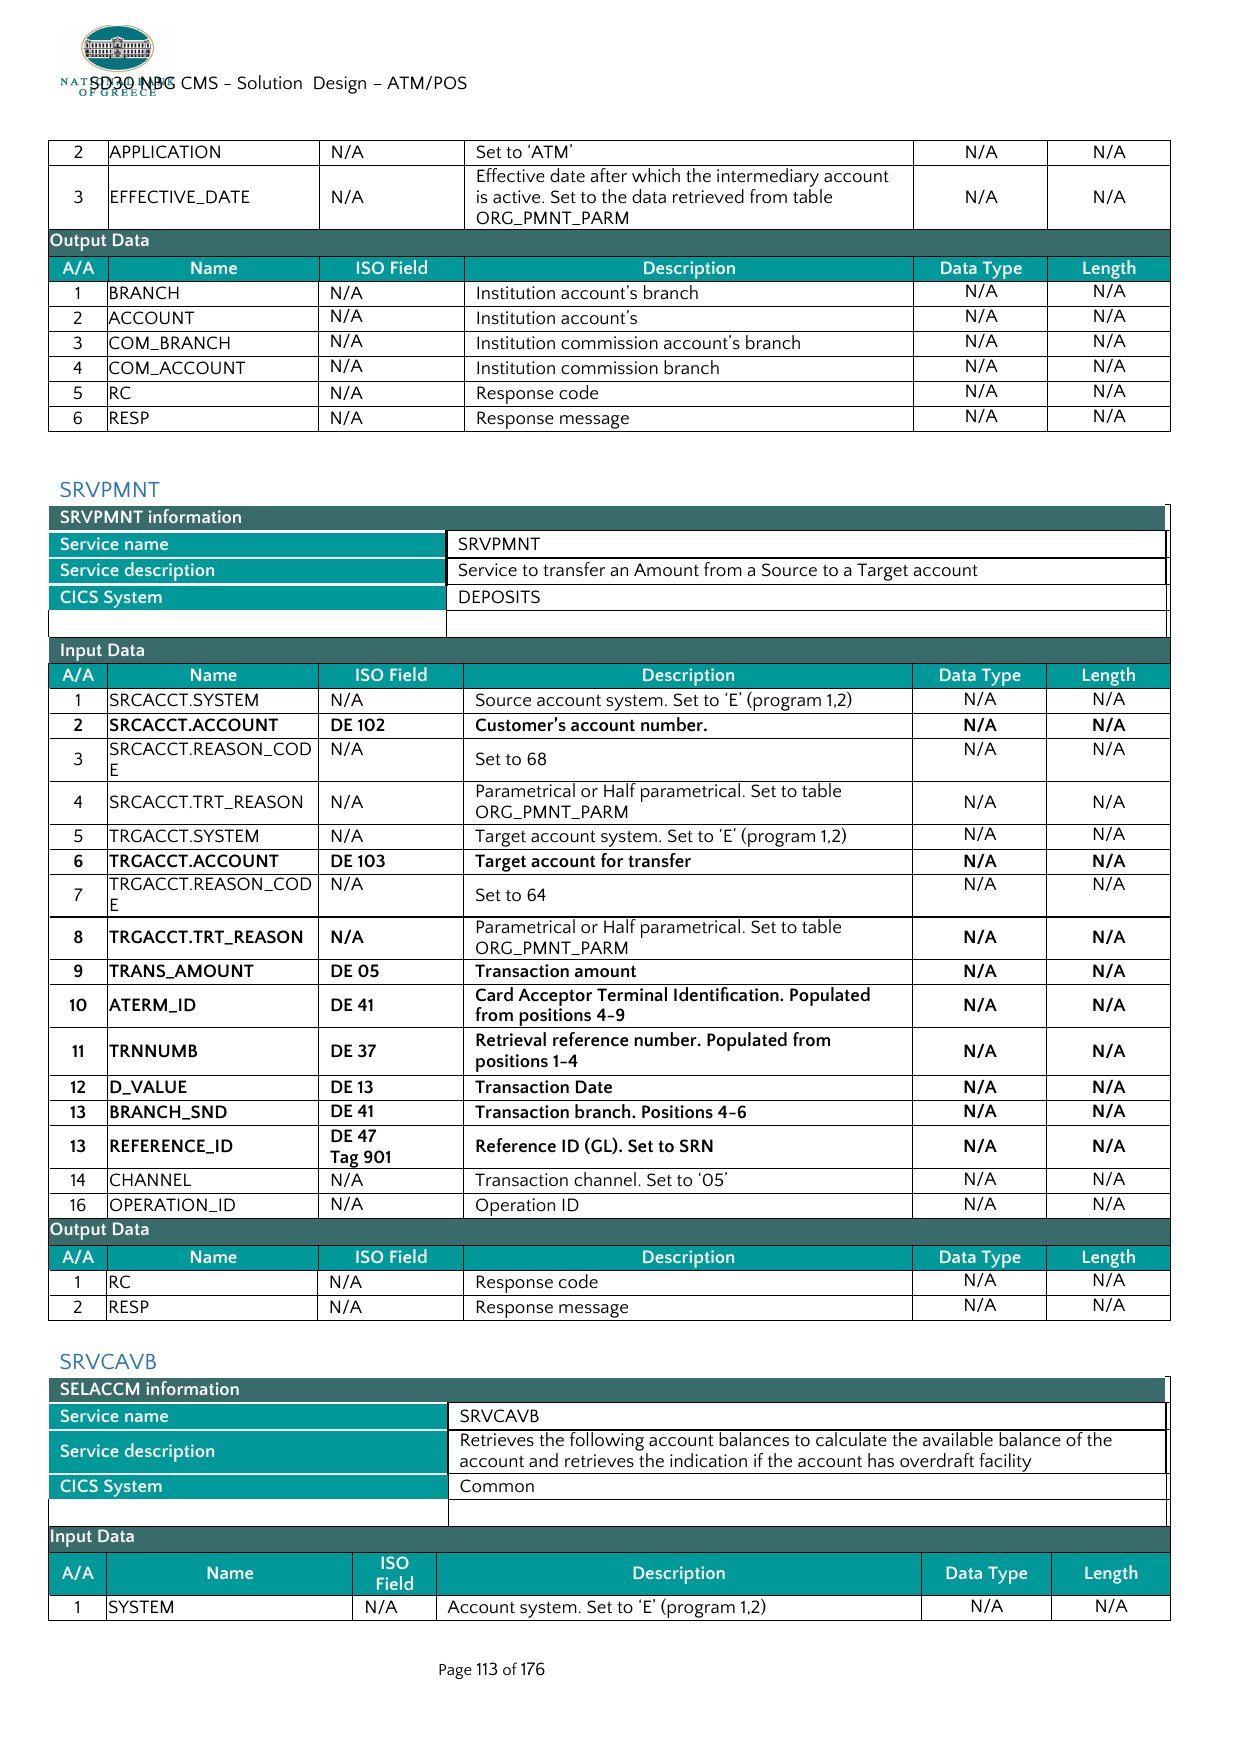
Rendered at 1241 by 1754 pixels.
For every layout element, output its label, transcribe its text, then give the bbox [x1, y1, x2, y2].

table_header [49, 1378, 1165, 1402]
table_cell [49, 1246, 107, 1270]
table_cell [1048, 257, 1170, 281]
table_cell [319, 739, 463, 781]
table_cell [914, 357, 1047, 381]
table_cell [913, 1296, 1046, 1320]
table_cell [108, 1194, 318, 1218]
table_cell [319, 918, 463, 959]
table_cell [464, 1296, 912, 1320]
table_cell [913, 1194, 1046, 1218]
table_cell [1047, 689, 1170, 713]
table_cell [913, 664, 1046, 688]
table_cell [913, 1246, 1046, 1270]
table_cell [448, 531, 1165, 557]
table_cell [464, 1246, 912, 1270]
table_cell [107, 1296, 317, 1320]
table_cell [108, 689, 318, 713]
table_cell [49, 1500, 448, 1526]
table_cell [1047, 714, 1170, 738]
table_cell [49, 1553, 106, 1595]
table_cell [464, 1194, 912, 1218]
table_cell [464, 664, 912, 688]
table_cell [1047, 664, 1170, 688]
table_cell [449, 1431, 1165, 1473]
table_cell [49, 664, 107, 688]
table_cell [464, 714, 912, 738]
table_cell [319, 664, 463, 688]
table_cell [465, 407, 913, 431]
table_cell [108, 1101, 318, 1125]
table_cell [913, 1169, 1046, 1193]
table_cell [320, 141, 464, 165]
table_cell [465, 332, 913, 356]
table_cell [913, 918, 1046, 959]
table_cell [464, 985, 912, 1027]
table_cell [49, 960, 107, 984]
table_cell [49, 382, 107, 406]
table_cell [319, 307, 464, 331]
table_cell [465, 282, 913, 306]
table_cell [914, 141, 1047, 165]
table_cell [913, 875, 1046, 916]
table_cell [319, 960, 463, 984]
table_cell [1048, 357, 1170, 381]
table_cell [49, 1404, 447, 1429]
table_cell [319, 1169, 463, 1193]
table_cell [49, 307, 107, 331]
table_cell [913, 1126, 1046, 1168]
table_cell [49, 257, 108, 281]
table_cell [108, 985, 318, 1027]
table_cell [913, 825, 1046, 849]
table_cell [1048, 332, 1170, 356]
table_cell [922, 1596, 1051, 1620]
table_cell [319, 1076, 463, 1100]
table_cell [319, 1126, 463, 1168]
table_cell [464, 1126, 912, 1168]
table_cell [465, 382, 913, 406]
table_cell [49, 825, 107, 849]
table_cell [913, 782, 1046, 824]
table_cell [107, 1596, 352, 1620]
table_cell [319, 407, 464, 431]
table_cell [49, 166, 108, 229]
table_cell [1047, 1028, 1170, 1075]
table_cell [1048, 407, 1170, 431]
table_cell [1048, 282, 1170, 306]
text SRVCAVB [59, 1350, 1181, 1376]
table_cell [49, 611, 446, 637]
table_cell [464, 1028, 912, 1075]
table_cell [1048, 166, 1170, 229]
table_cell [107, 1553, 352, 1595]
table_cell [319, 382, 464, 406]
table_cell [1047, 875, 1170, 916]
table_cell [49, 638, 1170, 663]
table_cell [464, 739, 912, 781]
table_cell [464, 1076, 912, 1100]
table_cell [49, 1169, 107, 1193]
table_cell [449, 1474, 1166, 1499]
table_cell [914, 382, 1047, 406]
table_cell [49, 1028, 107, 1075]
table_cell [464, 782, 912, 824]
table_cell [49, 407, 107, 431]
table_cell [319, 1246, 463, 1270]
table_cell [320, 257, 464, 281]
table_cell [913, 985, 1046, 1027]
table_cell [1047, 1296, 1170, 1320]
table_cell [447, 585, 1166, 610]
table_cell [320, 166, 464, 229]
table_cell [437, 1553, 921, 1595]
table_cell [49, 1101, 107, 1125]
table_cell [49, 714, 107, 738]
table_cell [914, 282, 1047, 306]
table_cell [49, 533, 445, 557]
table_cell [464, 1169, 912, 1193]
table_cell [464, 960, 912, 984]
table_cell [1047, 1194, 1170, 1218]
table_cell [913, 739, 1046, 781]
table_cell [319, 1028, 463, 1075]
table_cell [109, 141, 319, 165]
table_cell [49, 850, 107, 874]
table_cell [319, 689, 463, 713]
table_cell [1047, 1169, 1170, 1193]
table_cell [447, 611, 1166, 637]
text SRVPMNT [59, 478, 1181, 504]
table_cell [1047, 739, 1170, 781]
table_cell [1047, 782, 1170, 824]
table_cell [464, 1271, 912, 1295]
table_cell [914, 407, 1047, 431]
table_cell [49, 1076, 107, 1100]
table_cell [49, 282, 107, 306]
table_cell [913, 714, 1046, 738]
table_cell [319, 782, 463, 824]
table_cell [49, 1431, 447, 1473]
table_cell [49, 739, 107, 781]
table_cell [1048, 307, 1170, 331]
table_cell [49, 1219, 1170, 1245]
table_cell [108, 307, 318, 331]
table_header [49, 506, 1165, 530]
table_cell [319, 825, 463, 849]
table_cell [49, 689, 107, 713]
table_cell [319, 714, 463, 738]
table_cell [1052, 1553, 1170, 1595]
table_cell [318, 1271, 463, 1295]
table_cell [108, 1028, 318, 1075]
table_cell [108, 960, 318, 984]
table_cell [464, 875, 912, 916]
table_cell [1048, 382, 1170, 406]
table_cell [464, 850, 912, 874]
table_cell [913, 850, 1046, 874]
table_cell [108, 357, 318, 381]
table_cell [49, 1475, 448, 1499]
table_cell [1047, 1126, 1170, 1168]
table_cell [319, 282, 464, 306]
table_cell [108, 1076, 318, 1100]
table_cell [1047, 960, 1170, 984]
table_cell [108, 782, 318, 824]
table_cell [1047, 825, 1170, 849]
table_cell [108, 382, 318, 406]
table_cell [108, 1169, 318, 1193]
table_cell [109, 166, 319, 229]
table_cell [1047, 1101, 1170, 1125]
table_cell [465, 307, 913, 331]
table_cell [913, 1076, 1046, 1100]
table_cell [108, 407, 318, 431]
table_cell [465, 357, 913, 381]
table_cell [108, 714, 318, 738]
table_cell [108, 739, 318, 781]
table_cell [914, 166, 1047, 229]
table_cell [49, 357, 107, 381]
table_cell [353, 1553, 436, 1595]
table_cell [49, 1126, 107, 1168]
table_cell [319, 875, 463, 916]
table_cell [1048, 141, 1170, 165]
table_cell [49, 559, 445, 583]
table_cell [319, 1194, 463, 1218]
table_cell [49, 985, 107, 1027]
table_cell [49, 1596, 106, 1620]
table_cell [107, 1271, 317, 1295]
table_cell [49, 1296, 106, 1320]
picture [60, 25, 175, 96]
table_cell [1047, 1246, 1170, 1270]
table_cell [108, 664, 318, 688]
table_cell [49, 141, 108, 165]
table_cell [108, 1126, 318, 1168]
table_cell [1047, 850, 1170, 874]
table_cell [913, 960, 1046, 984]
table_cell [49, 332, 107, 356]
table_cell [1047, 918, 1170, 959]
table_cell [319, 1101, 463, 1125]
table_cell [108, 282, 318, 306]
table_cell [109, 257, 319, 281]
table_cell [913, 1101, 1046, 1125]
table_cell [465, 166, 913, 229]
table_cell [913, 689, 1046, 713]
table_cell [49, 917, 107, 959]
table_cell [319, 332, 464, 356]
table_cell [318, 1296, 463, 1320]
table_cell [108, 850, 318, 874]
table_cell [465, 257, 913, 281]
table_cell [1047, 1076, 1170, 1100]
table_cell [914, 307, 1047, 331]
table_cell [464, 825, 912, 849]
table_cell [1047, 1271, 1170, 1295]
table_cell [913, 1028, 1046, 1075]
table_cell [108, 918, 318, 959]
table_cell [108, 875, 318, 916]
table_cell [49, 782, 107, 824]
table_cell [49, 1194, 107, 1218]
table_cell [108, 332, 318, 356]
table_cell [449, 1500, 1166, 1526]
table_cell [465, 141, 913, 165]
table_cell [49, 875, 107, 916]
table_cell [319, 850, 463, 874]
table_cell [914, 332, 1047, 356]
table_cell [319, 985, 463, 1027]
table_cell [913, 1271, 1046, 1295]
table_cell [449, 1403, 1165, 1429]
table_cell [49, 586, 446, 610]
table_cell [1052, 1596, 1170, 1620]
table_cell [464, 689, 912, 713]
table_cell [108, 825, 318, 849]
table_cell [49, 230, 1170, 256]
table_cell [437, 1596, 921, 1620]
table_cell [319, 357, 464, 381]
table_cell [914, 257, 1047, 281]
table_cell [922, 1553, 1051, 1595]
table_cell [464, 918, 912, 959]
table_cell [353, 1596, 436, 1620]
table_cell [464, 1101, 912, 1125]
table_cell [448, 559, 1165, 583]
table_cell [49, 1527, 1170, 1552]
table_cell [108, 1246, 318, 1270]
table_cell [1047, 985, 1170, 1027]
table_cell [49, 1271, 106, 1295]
